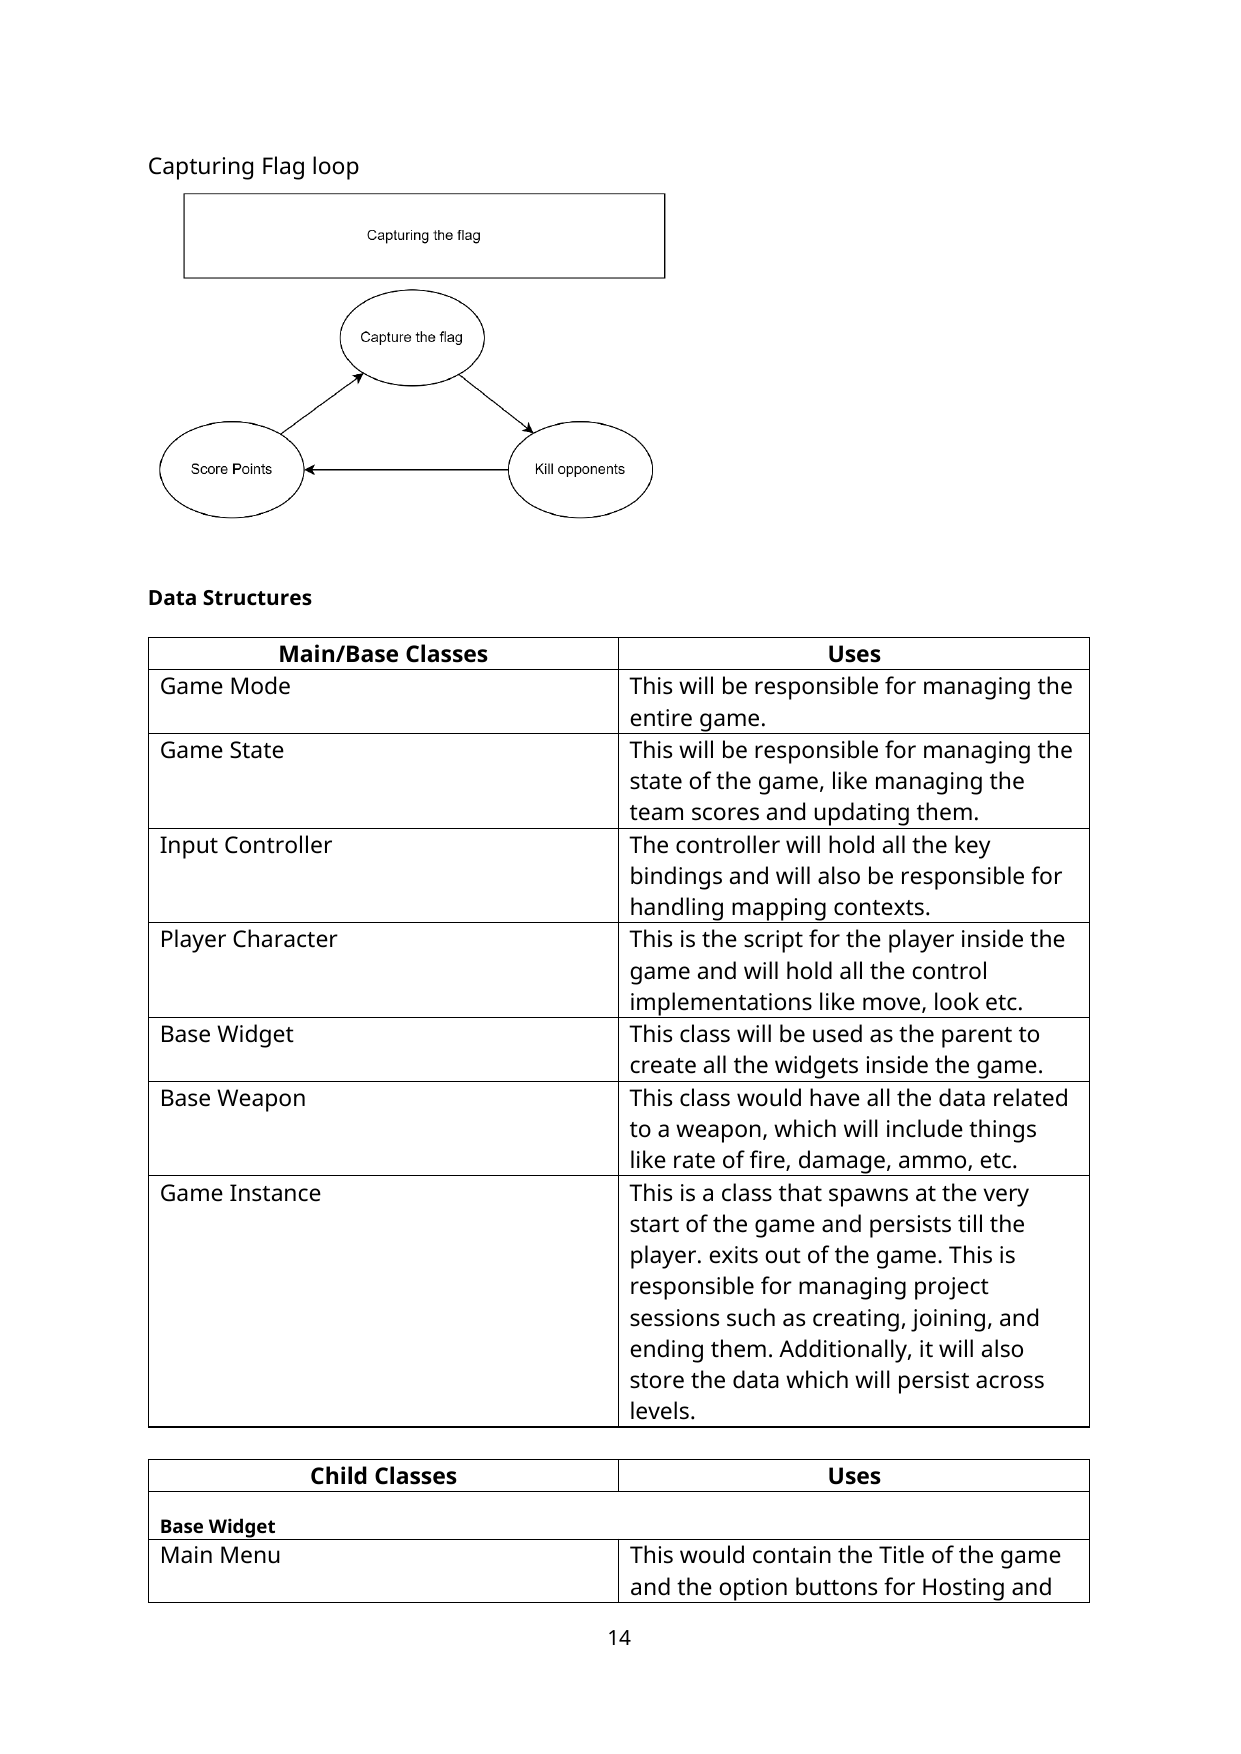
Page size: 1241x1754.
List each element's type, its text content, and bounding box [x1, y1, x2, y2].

table_cell Base Widget [149, 1492, 1089, 1538]
text Capturing Flag loop [148, 150, 1090, 181]
table_header Uses [619, 638, 1089, 669]
table_cell Base Widget [149, 1018, 618, 1081]
table_cell Input Controller [149, 829, 618, 922]
table_cell The controller will hold all the key bindings and will also be responsible for handling mapping contexts. [619, 829, 1089, 922]
table_cell Base Weapon [149, 1082, 618, 1175]
table_cell This class would have all the data related to a weapon, which will include things like rate of fire, damage, ammo, etc. [619, 1082, 1089, 1175]
table_cell This class will be used as the parent to create all the widgets inside the game. [619, 1018, 1089, 1081]
table_cell Main Menu [149, 1540, 618, 1602]
table_header Child Classes [149, 1460, 618, 1491]
table_cell Game State [149, 734, 618, 827]
table_header Main/Base Classes [149, 638, 618, 669]
table_cell Game Instance [149, 1176, 618, 1426]
table_header Uses [619, 1460, 1089, 1491]
table_cell This will be responsible for managing the entire game. [619, 670, 1089, 733]
table_cell This will be responsible for managing the state of the game, like managing the team scores and updating them. [619, 734, 1089, 827]
table_cell Player Character [149, 923, 618, 1017]
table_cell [619, 1540, 1089, 1602]
picture [147, 181, 678, 530]
text Data Structures [148, 583, 1090, 612]
table_cell Game Mode [149, 670, 618, 733]
table_cell This is the script for the player inside the game and will hold all the control implementations like move, look etc. [619, 923, 1089, 1017]
table_cell This is a class that spawns at the very start of the game and persists till the player. exits out of the game. This is responsible for managing project sessions such as creating, joining, and ending them. Additionally, it will also store the data which will persist across levels. [619, 1176, 1089, 1426]
